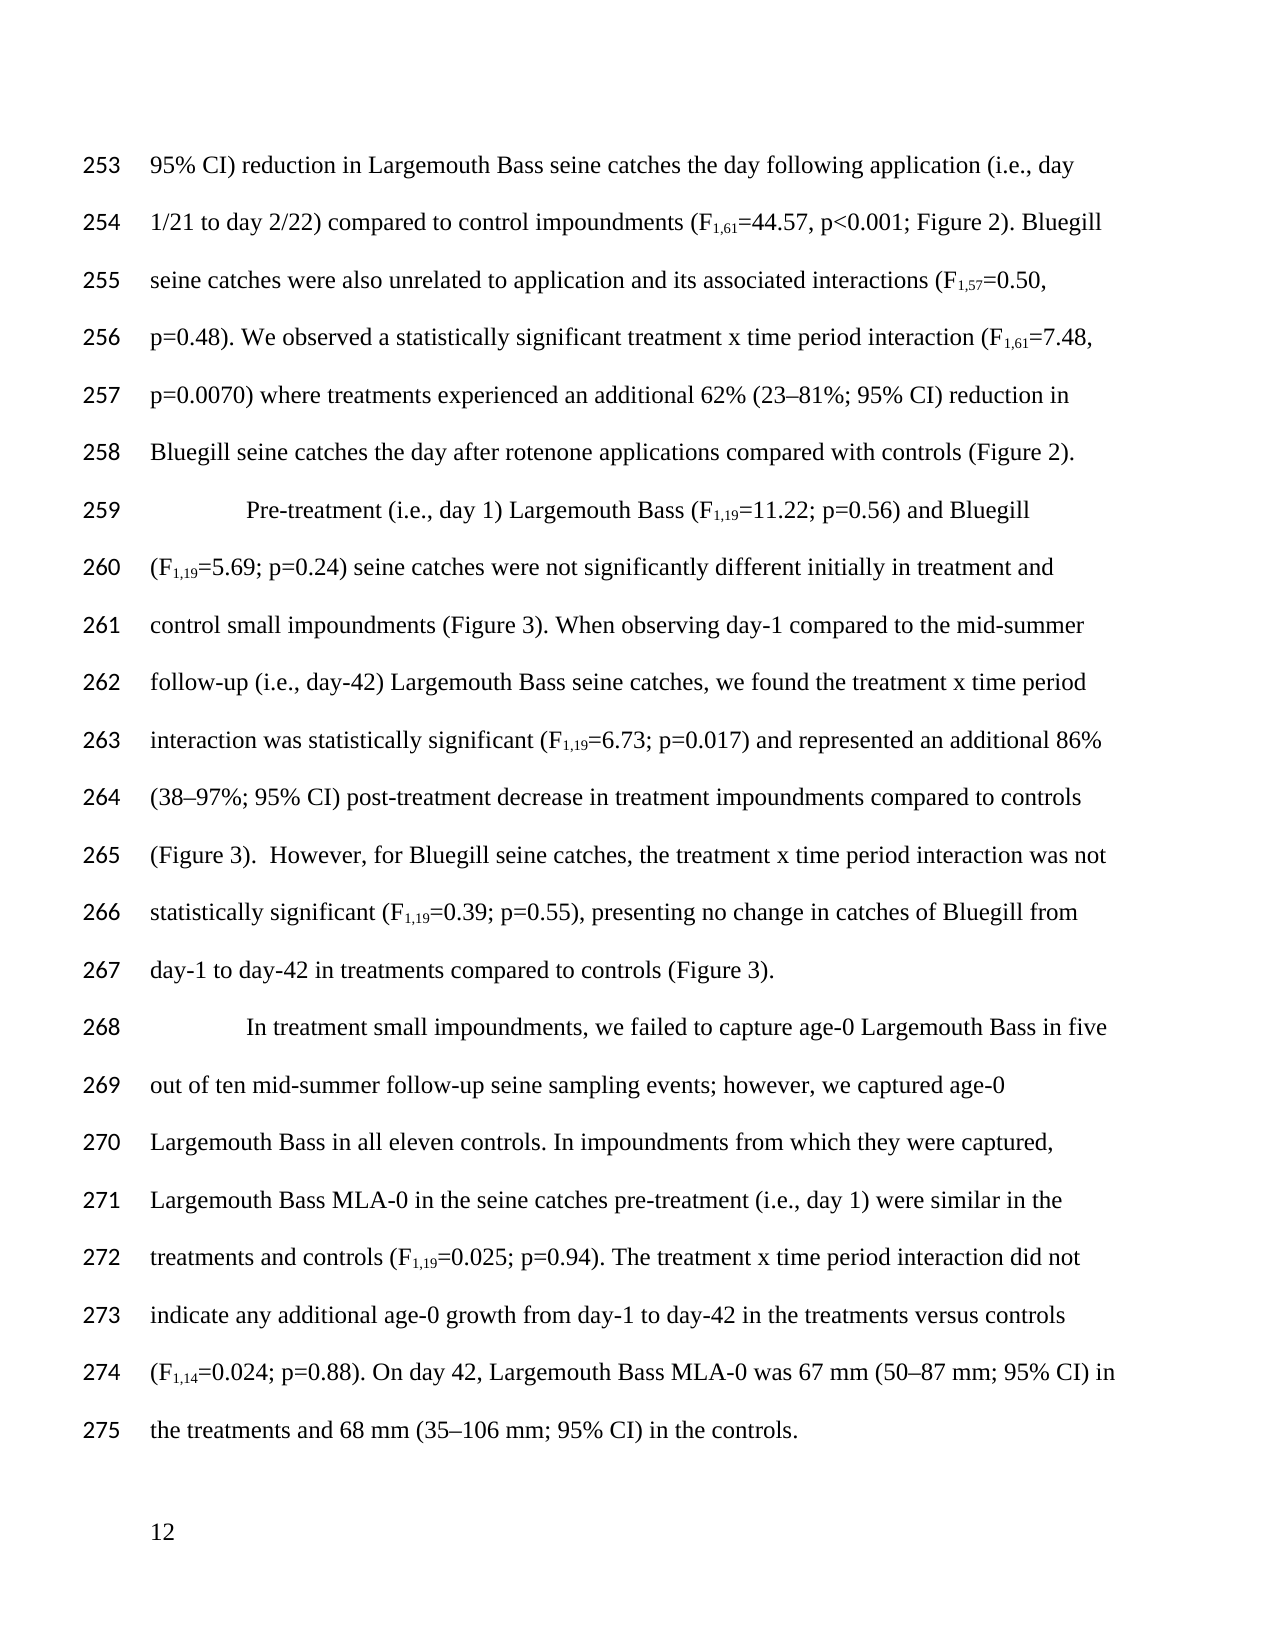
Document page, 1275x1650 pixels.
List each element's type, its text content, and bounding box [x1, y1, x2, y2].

text Pre-treatment (i.e., day 1) Largemouth Bass (F1,19=11.22; p=0.56) and Bluegill (F1,19=5.69; p=0.24) seine catches were not significantly different initially in treatment and control small impoundments (Figure 3). When observing day-1 compared to the mid-summer follow-up (i.e., day-42) Largemouth Bass seine catches, we found the treatment x time period interaction was statistically significant (F1,19=6.73; p=0.017) and represented an additional 86% (38–97%; 95% CI) post-treatment decrease in treatment impoundments compared to controls (Figure 3). However, for Bluegill seine catches, the treatment x time period interaction was not statistically significant (F1,19=0.39; p=0.55), presenting no change in catches of Bluegill from day-1 to day-42 in treatments compared to controls (Figure 3). [150, 495, 1125, 984]
text In treatment small impoundments, we failed to capture age-0 Largemouth Bass in five out of ten mid-summer follow-up seine sampling events; however, we captured age-0 Largemouth Bass in all eleven controls. In impoundments from which they were captured, Largemouth Bass MLA-0 in the seine catches pre-treatment (i.e., day 1) were similar in the treatments and controls (F1,19=0.025; p=0.94). The treatment x time period interaction did not indicate any additional age-0 growth from day-1 to day-42 in the treatments versus controls (F1,14=0.024; p=0.88). On day 42, Largemouth Bass MLA-0 was 67 mm (50–87 mm; 95% CI) in the treatments and 68 mm (35–106 mm; 95% CI) in the controls. [150, 1012, 1125, 1444]
